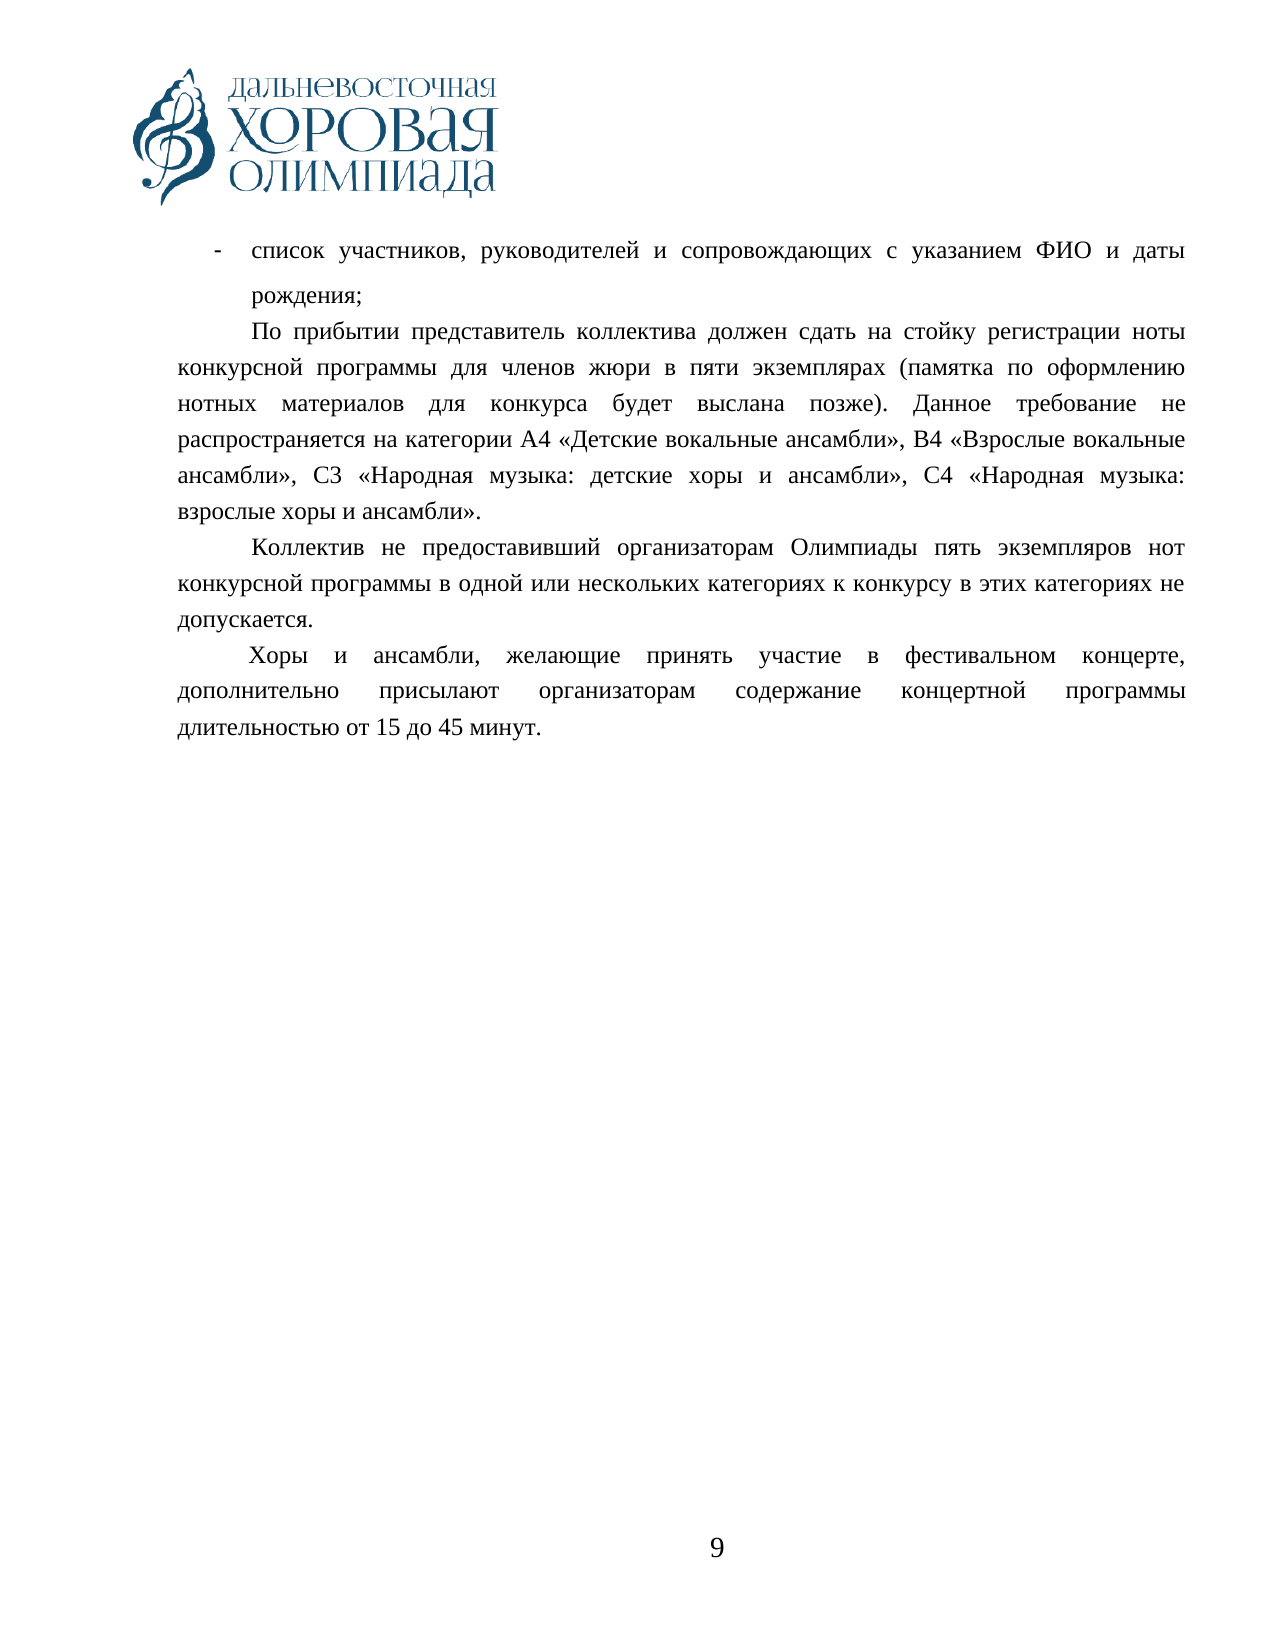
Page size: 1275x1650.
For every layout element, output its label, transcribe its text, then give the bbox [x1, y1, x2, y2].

text Коллектив не предоставивший организаторам Олимпиады пять экземпляров нот конкурсной программы в одной или нескольких категориях к конкурсу в этих категориях не допускается. [177, 532, 1186, 632]
text По прибытии представитель коллектива должен сдать на стойку регистрации ноты конкурсной программы для членов жюри в пяти экземплярах (памятка по оформлению нотных материалов для конкурса будет выслана позже). Данное требование не распространяется на категории A4 «Детские вокальные ансамбли», В4 «Взрослые вокальные ансамбли», С3 «Народная музыка: детские хоры и ансамбли», С4 «Народная музыка: взрослые хоры и ансамбли». [177, 316, 1186, 525]
picture [118, 53, 512, 222]
text Хоры и ансамбли, желающие принять участие в фестивальном концерте, дополнительно присылают организаторам содержание концертной программы длительностью от 15 до 45 минут. [177, 640, 1186, 740]
list список участников, руководителей и сопровождающих с указанием ФИО и даты рождения; [213, 222, 1186, 309]
